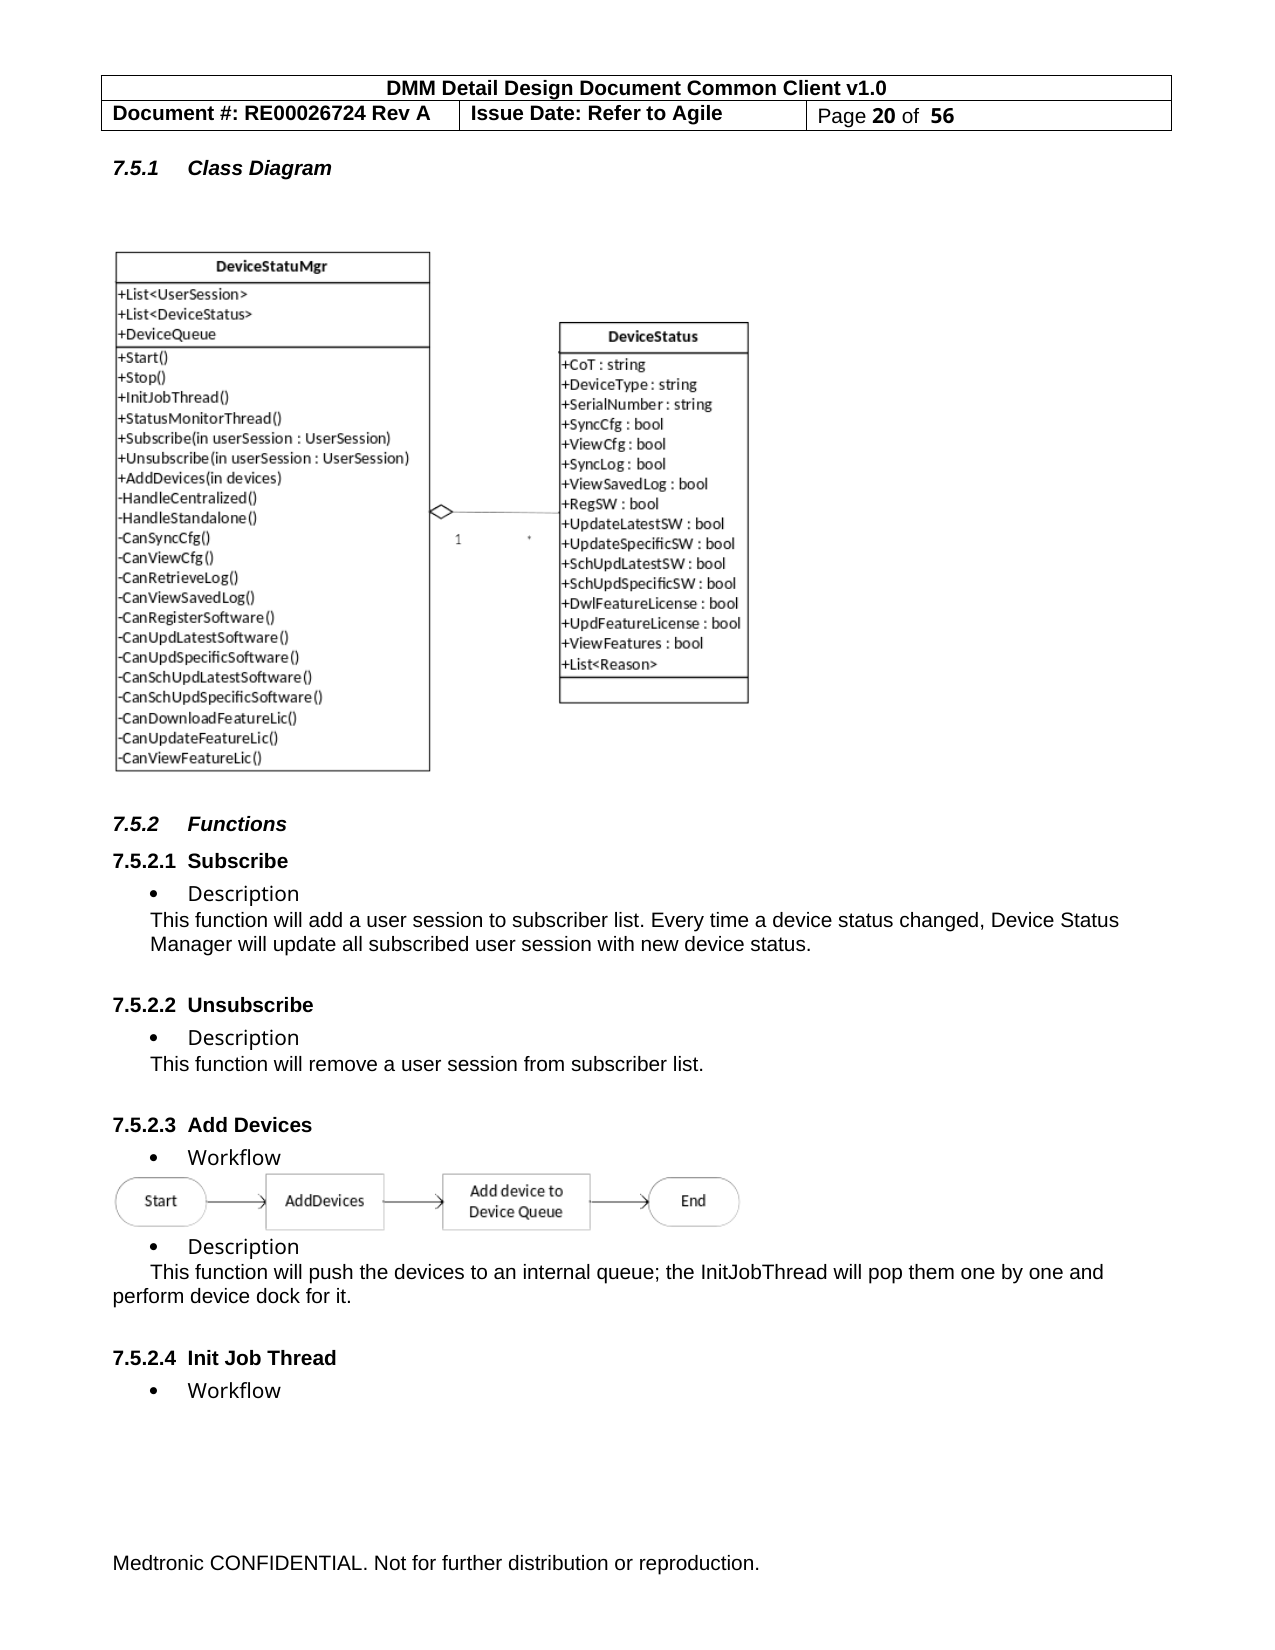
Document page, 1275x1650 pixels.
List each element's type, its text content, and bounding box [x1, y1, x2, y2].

text This function will push the devices to an internal queue; the InitJobThread will pop them one by one and perform device dock for it. [112, 1260, 1162, 1308]
list Description [150, 879, 1162, 908]
text This function will remove a user session from subscriber list. [112, 1052, 1162, 1076]
subtitle Class Diagram [112, 154, 1162, 179]
subtitle Init Job Thread [112, 1344, 1162, 1369]
subtitle Functions [112, 810, 1162, 835]
list Workflow [150, 1376, 1162, 1404]
list Workflow [150, 1143, 1162, 1172]
subtitle Unsubscribe [112, 992, 1162, 1017]
list Description [150, 1023, 1162, 1052]
subtitle Subscribe [112, 848, 1162, 873]
subtitle Add Devices [112, 1112, 1162, 1137]
text This function will add a user session to subscriber list. Every time a device status changed, Device Status Manager will update all subscribed user session with new device status. [150, 908, 1162, 956]
list Description [150, 1232, 1162, 1260]
